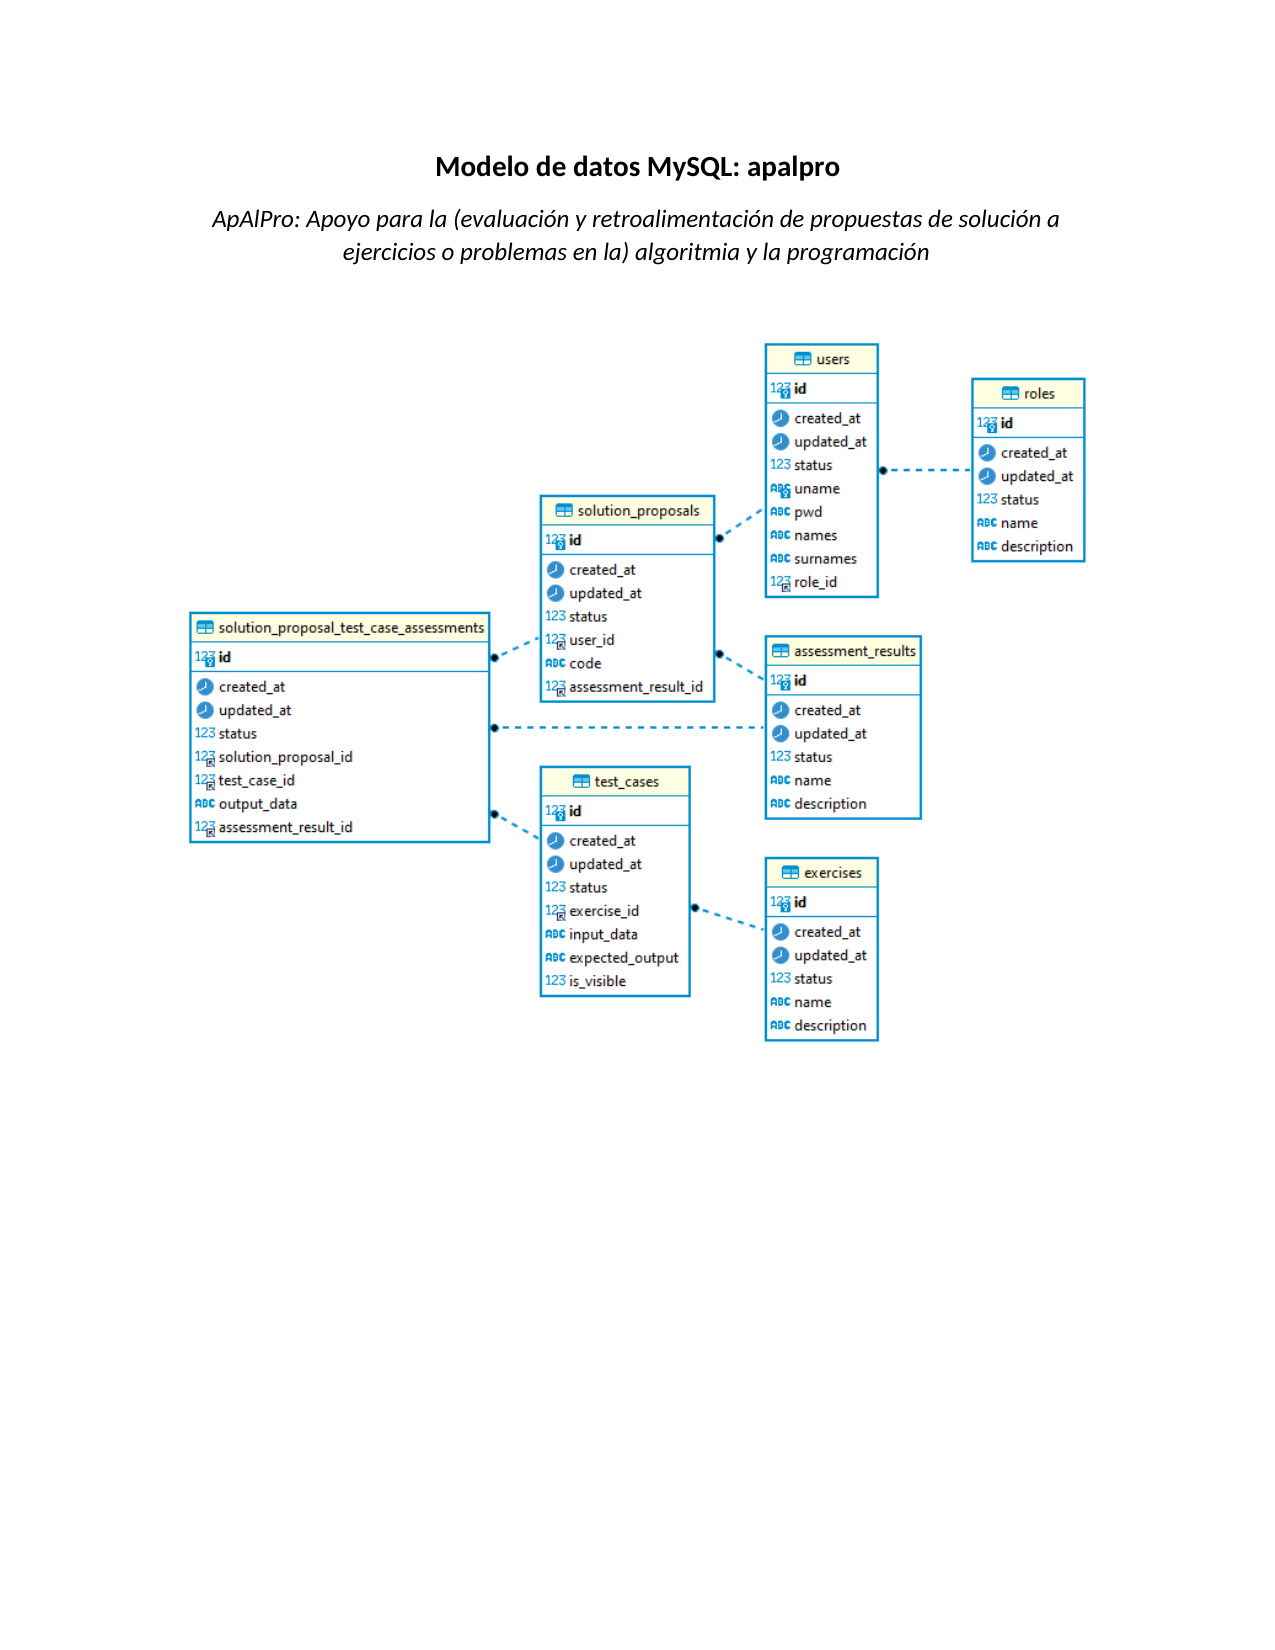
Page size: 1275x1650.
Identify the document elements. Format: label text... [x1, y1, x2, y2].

text ApAlPro: Apoyo para la (evaluación y retroalimentación de propuestas de solución a ejercicios o problemas en la) algoritmia y la programación [177, 203, 1098, 266]
picture [177, 332, 1098, 1054]
text Modelo de datos MySQL: apalpro [177, 148, 1098, 183]
